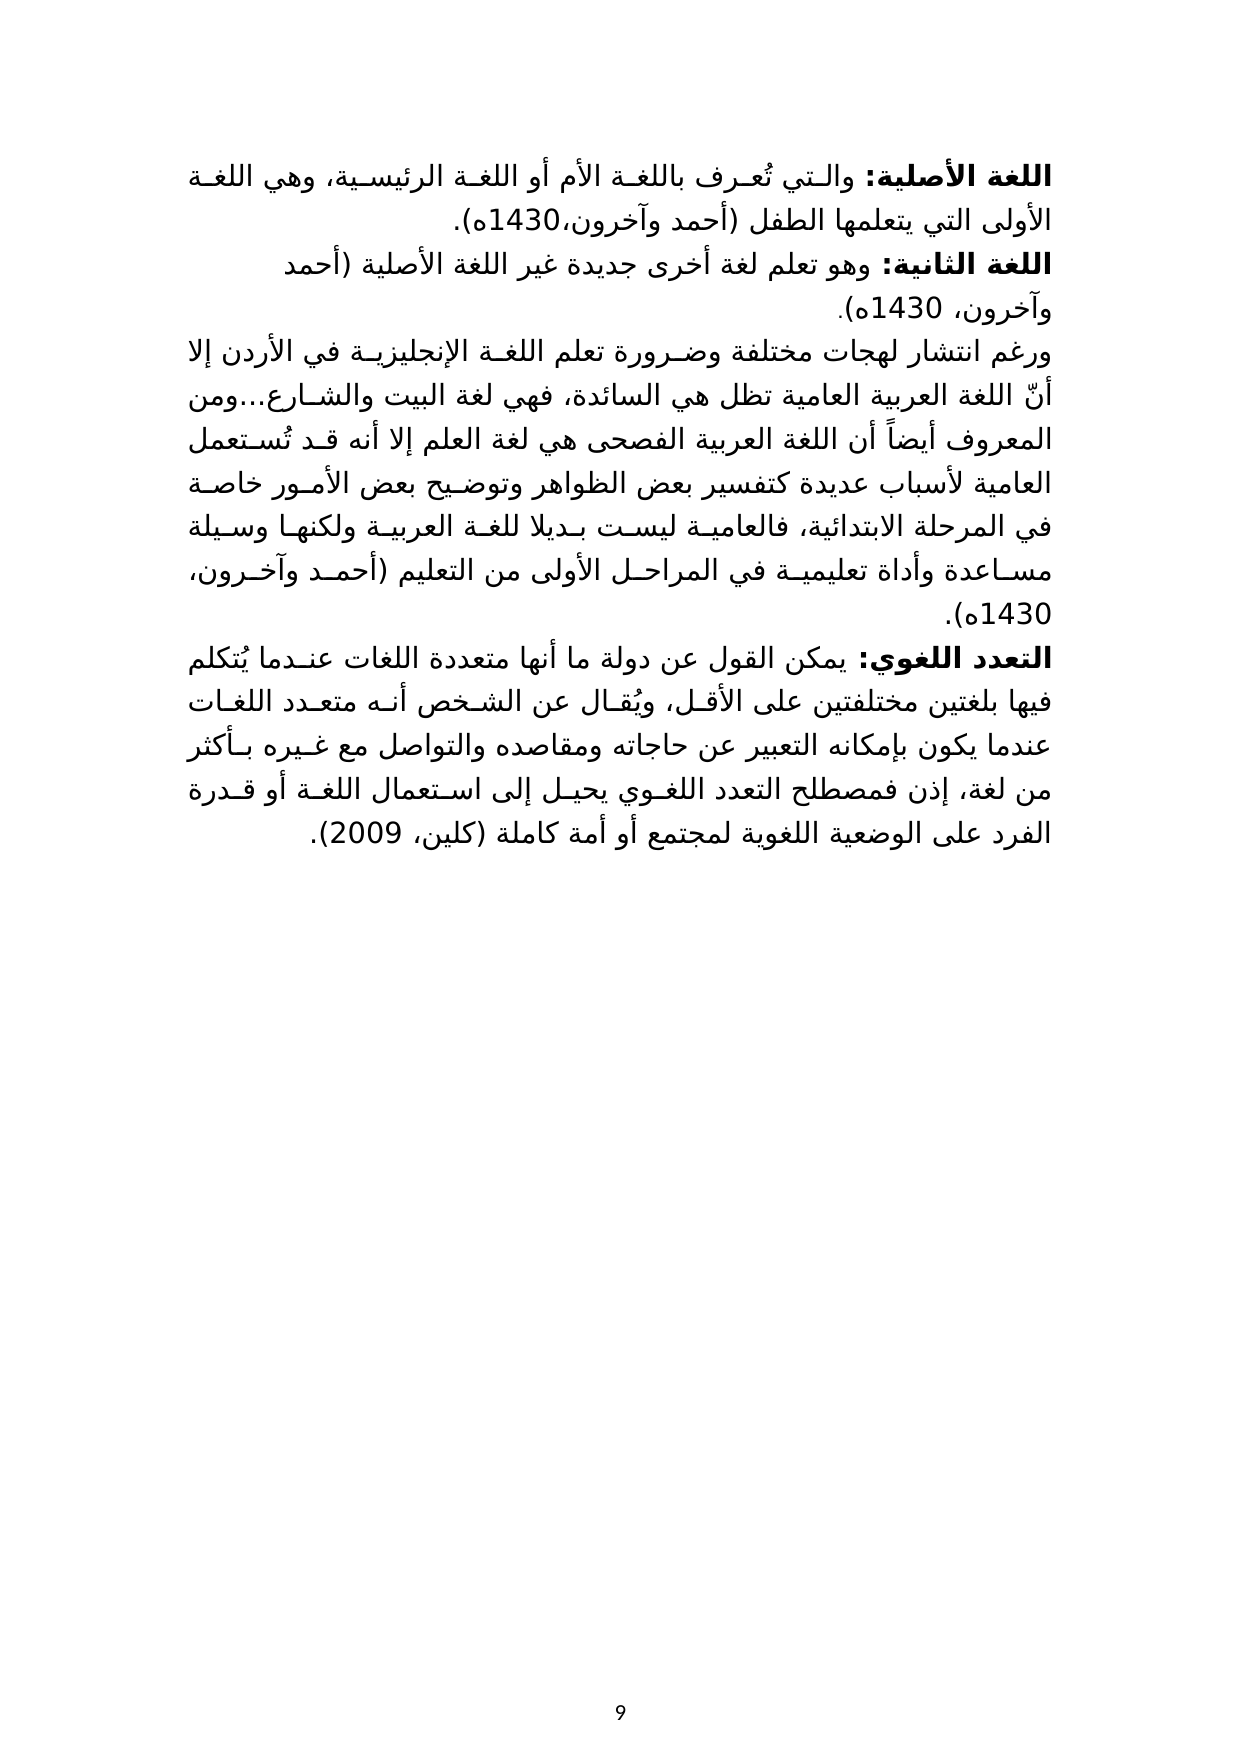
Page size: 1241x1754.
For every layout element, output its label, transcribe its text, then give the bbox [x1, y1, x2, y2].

text اللغة الثانية: وهو تعلم لغة أخرى جديدة غير اللغة الأصلية (أحمد وآخرون، 1430ه). [187, 237, 1053, 325]
text ورغم انتشار لهجات مختلفة وضرورة تعلم اللغة الإنجليزية في الأردن إلا أنّ اللغة العربية العامية تظل هي السائدة، فهي لغة البيت والشارع...ومن المعروف أيضاً أن اللغة العربية الفصحى هي لغة العلم إلا أنه قد تُستعمل العامية لأسباب عديدة كتفسير بعض الظواهر وتوضيح بعض الأمور خاصة في المرحلة الابتدائية، فالعامية ليست بديلا للغة العربية ولكنها وسيلة مساعدة وأداة تعليمية في المراحل الأولى من التعليم (أحمد وآخرون، 1430ه). [187, 325, 1053, 631]
text التعدد اللغوي: يمكن القول عن دولة ما أنها متعددة اللغات عندما يُتكلم فيها بلغتين مختلفتين على الأقل، ويُقال عن الشخص أنه متعدد اللغات عندما يكون بإمكانه التعبير عن حاجاته ومقاصده والتواصل مع غيره بأكثر من لغة، إذن فمصطلح التعدد اللغوي يحيل إلى استعمال اللغة أو قدرة الفرد على الوضعية اللغوية لمجتمع أو أمة كاملة (كلين، 2009). [187, 631, 1053, 850]
text اللغة الأصلية: والتي تُعرف باللغة الأم أو اللغة الرئيسية، وهي اللغة الأولى التي يتعلمها الطفل (أحمد وآخرون،1430ه). [187, 150, 1053, 237]
